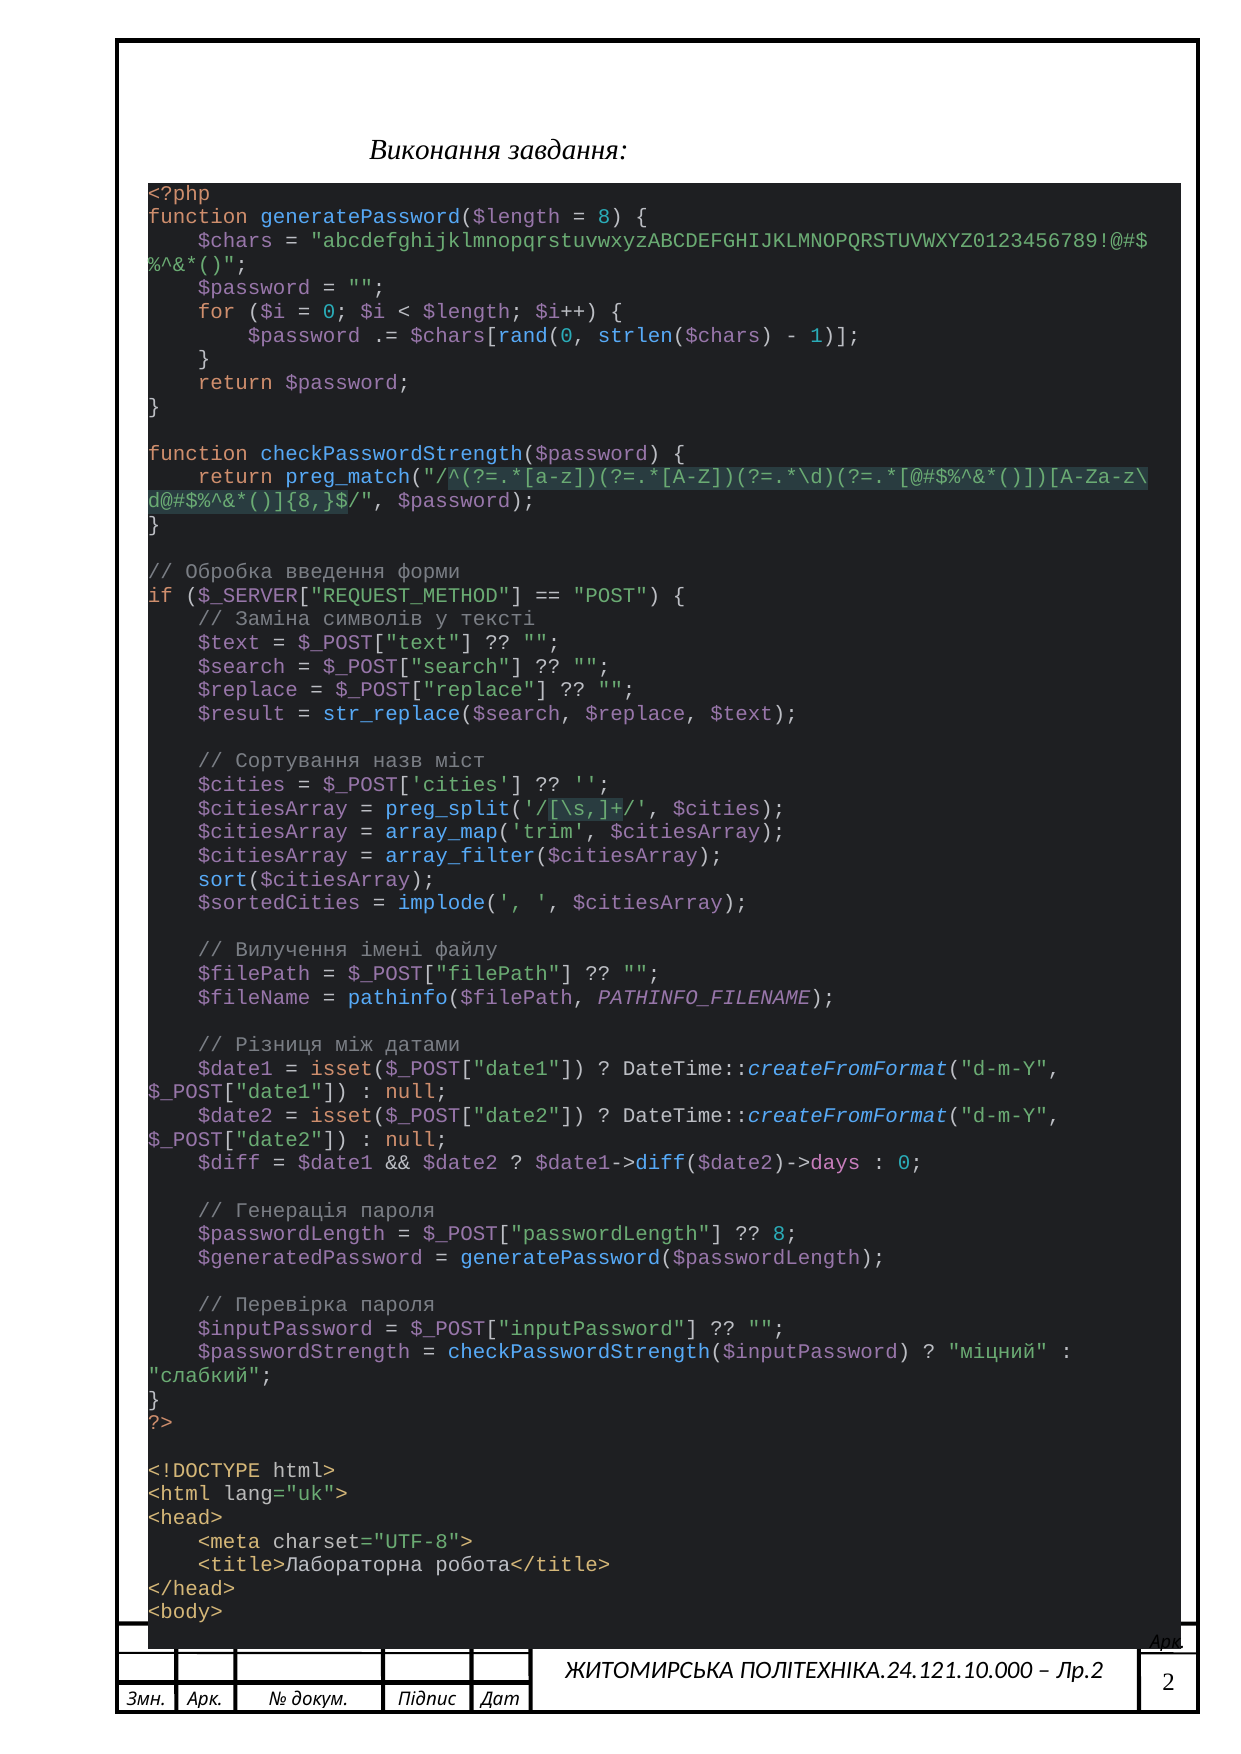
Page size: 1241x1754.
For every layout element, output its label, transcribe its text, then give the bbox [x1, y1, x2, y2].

text Виконання завдання: [295, 132, 1181, 166]
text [148, 183, 1181, 1649]
